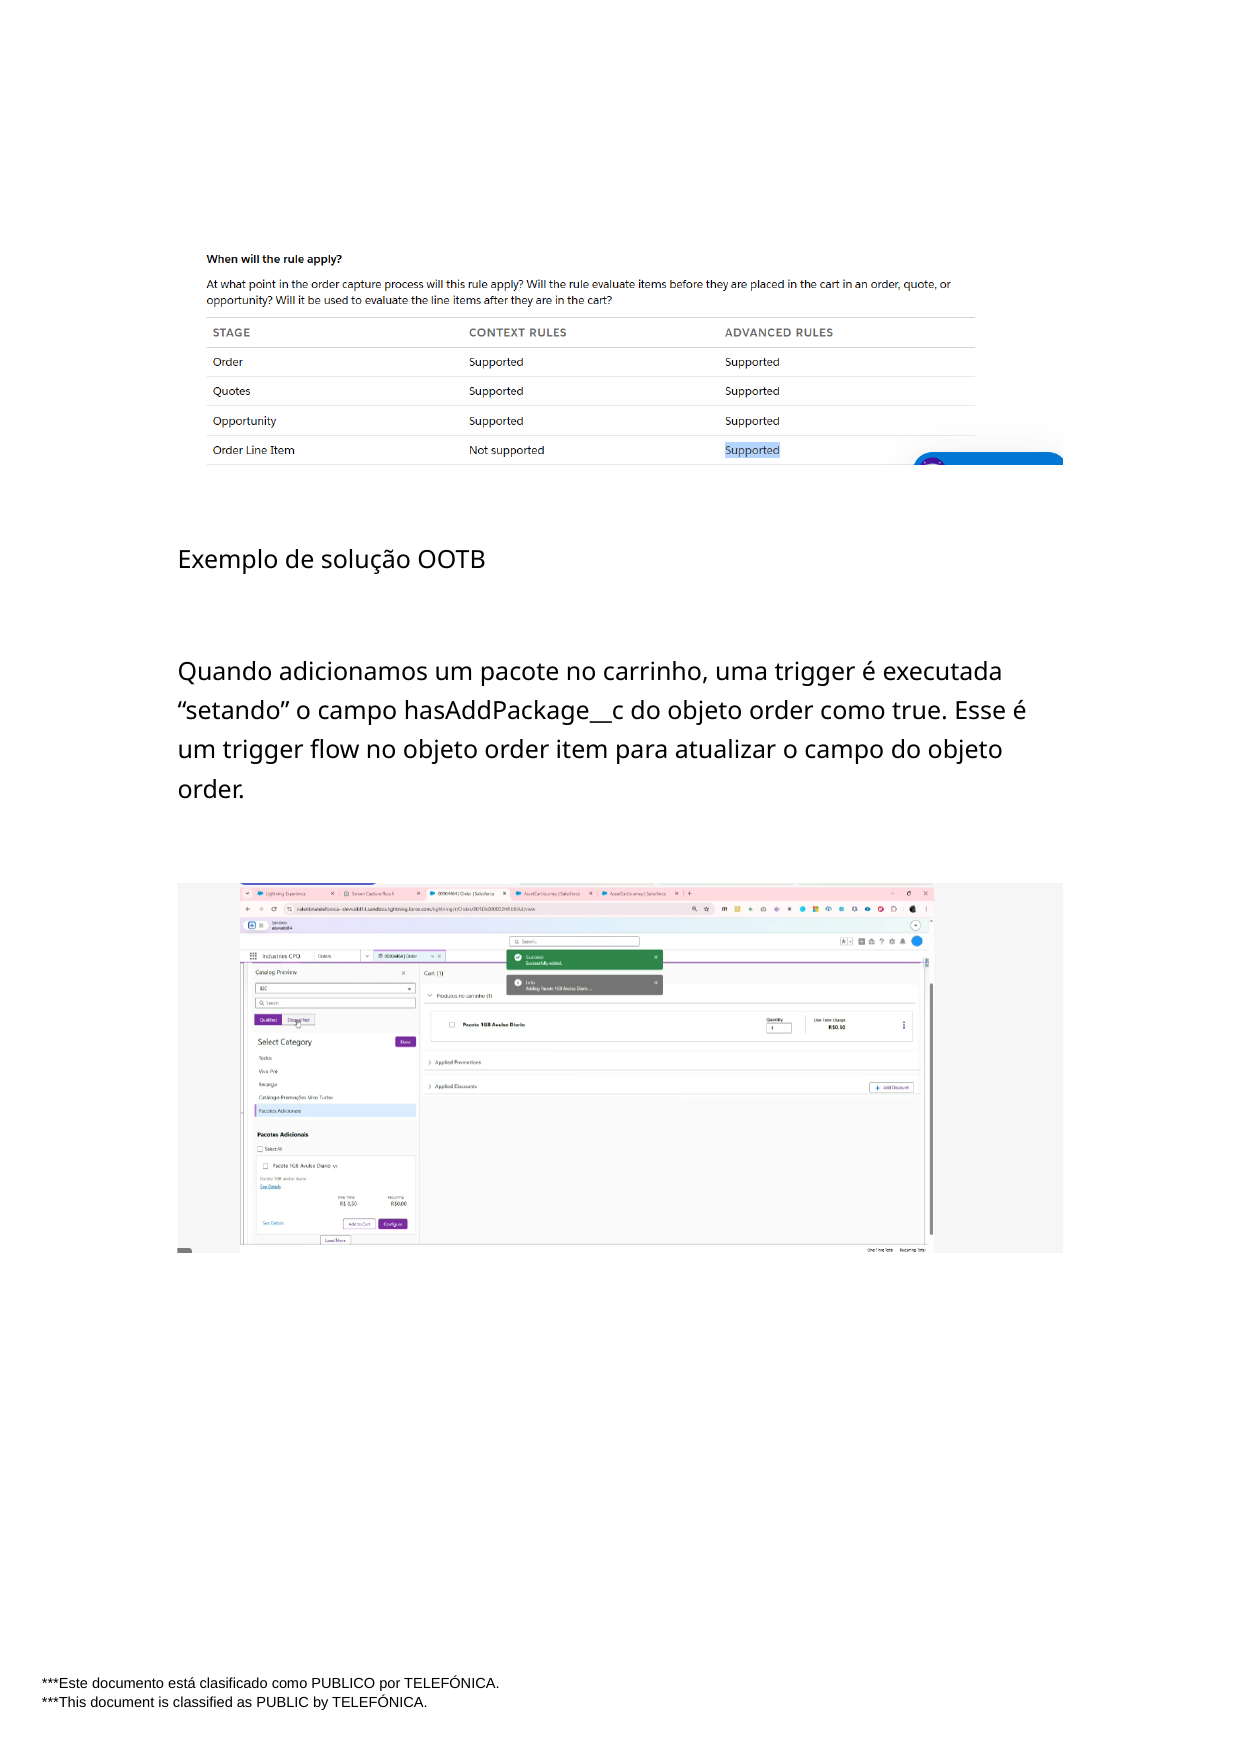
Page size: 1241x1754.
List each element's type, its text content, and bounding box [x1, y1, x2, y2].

text Exemplo de solução OOTB [177, 542, 1063, 576]
text Quando adicionamos um pacote no carrinho, uma trigger é executada “setando” o campo hasAddPackage__c do objeto order como true. Esse é um trigger flow no objeto order item para atualizar o campo do objeto order. [177, 654, 1063, 805]
picture [177, 242, 1063, 465]
picture [177, 883, 1063, 1253]
